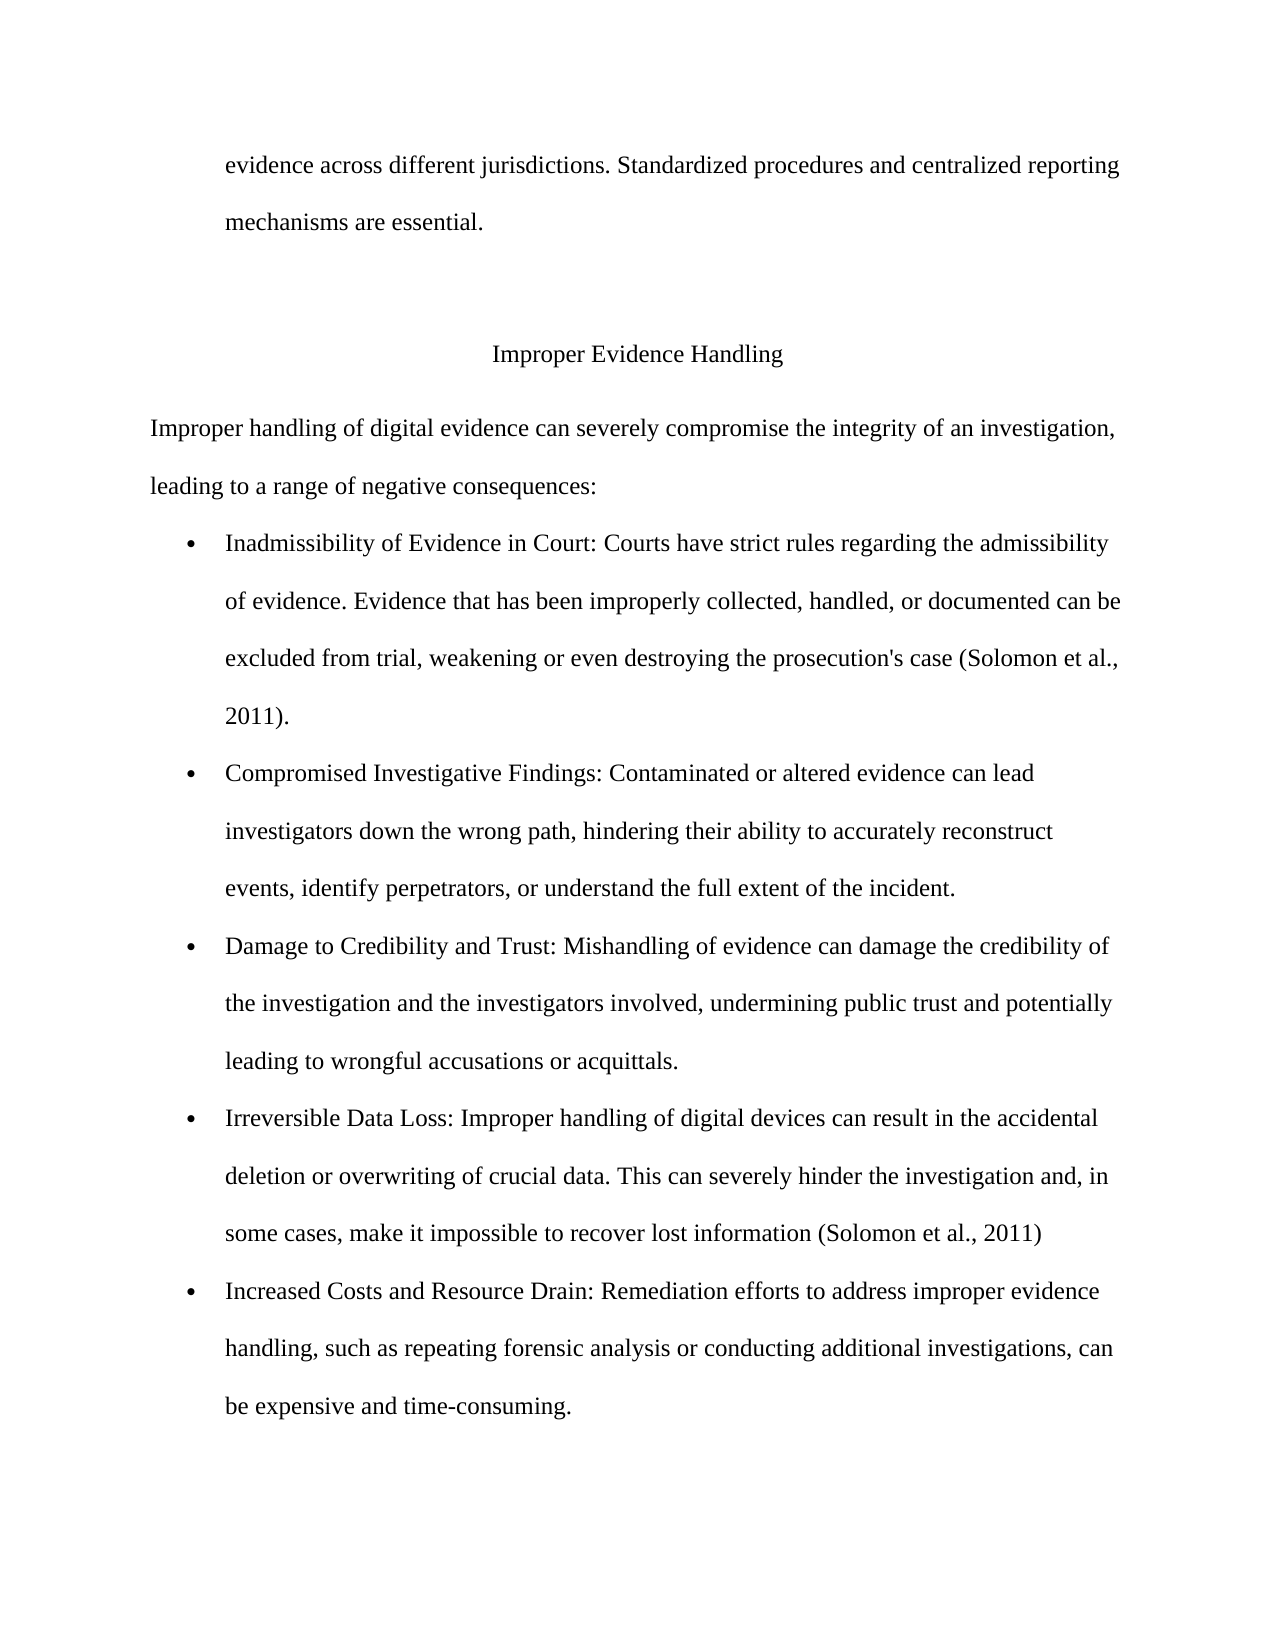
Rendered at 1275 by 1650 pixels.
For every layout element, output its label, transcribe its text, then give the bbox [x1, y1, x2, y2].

list Damage to Credibility and Trust: Mishandling of evidence can damage the credibility of the investigation and the investigators involved, undermining public trust and potentially leading to wrongful accusations or acquittals. [187, 931, 1125, 1074]
list Inadmissibility of Evidence in Court: Courts have strict rules regarding the admissibility of evidence. Evidence that has been improperly collected, handled, or documented can be excluded from trial, weakening or even destroying the prosecution's case (Solomon et al., 2011). [187, 528, 1125, 729]
text Improper handling of digital evidence can severely compromise the integrity of an investigation, leading to a range of negative consequences: [150, 413, 1125, 499]
list Compromised Investigative Findings: Contaminated or altered evidence can lead investigators down the wrong path, hindering their ability to accurately reconstruct events, identify perpetrators, or understand the full extent of the incident. [187, 758, 1125, 902]
text Improper Evidence Handling [150, 339, 1125, 368]
list Irreversible Data Loss: Improper handling of digital devices can result in the accidental deletion or overwriting of crucial data. This can severely hinder the investigation and, in some cases, make it impossible to recover lost information (Solomon et al., 2011) [187, 1103, 1125, 1247]
list Increased Costs and Resource Drain: Remediation efforts to address improper evidence handling, such as repeating forensic analysis or conducting additional investigations, can be expensive and time-consuming. [187, 1276, 1125, 1419]
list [187, 150, 1125, 236]
